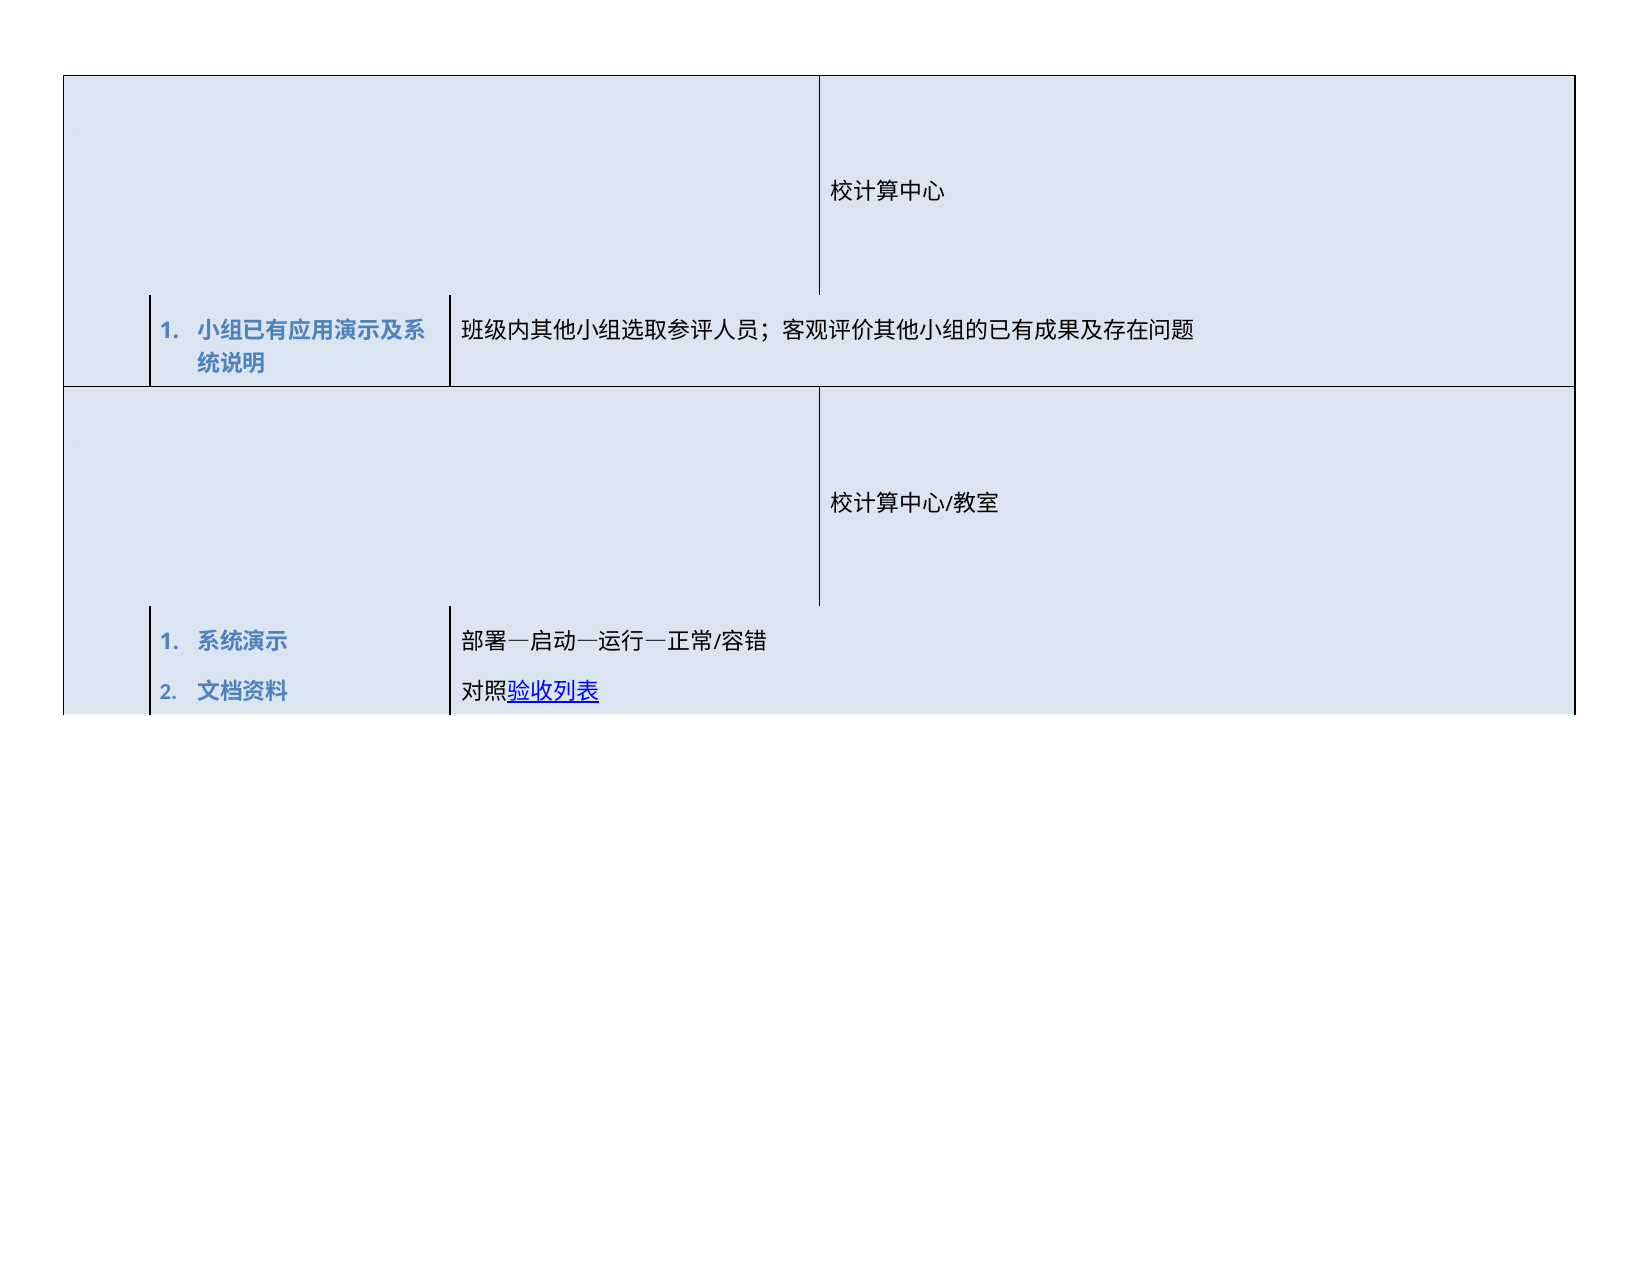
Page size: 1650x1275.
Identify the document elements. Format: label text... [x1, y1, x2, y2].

table_cell [64, 387, 819, 606]
table_cell 校计算中心/教室 [820, 387, 1574, 606]
table_cell [64, 76, 819, 295]
table_cell 部署—启动—运行—正常/容错 对照验收列表 [451, 606, 1574, 714]
table_cell 小组已有应用演示及系统说明 [151, 295, 449, 386]
table_cell 班级内其他小组选取参评人员；客观评价其他小组的已有成果及存在问题 [451, 295, 1574, 386]
table_cell 校计算中心 [820, 76, 1574, 295]
table_cell [64, 606, 149, 714]
table_cell [64, 295, 149, 386]
table_cell 系统演示 文档资料 [151, 606, 449, 714]
